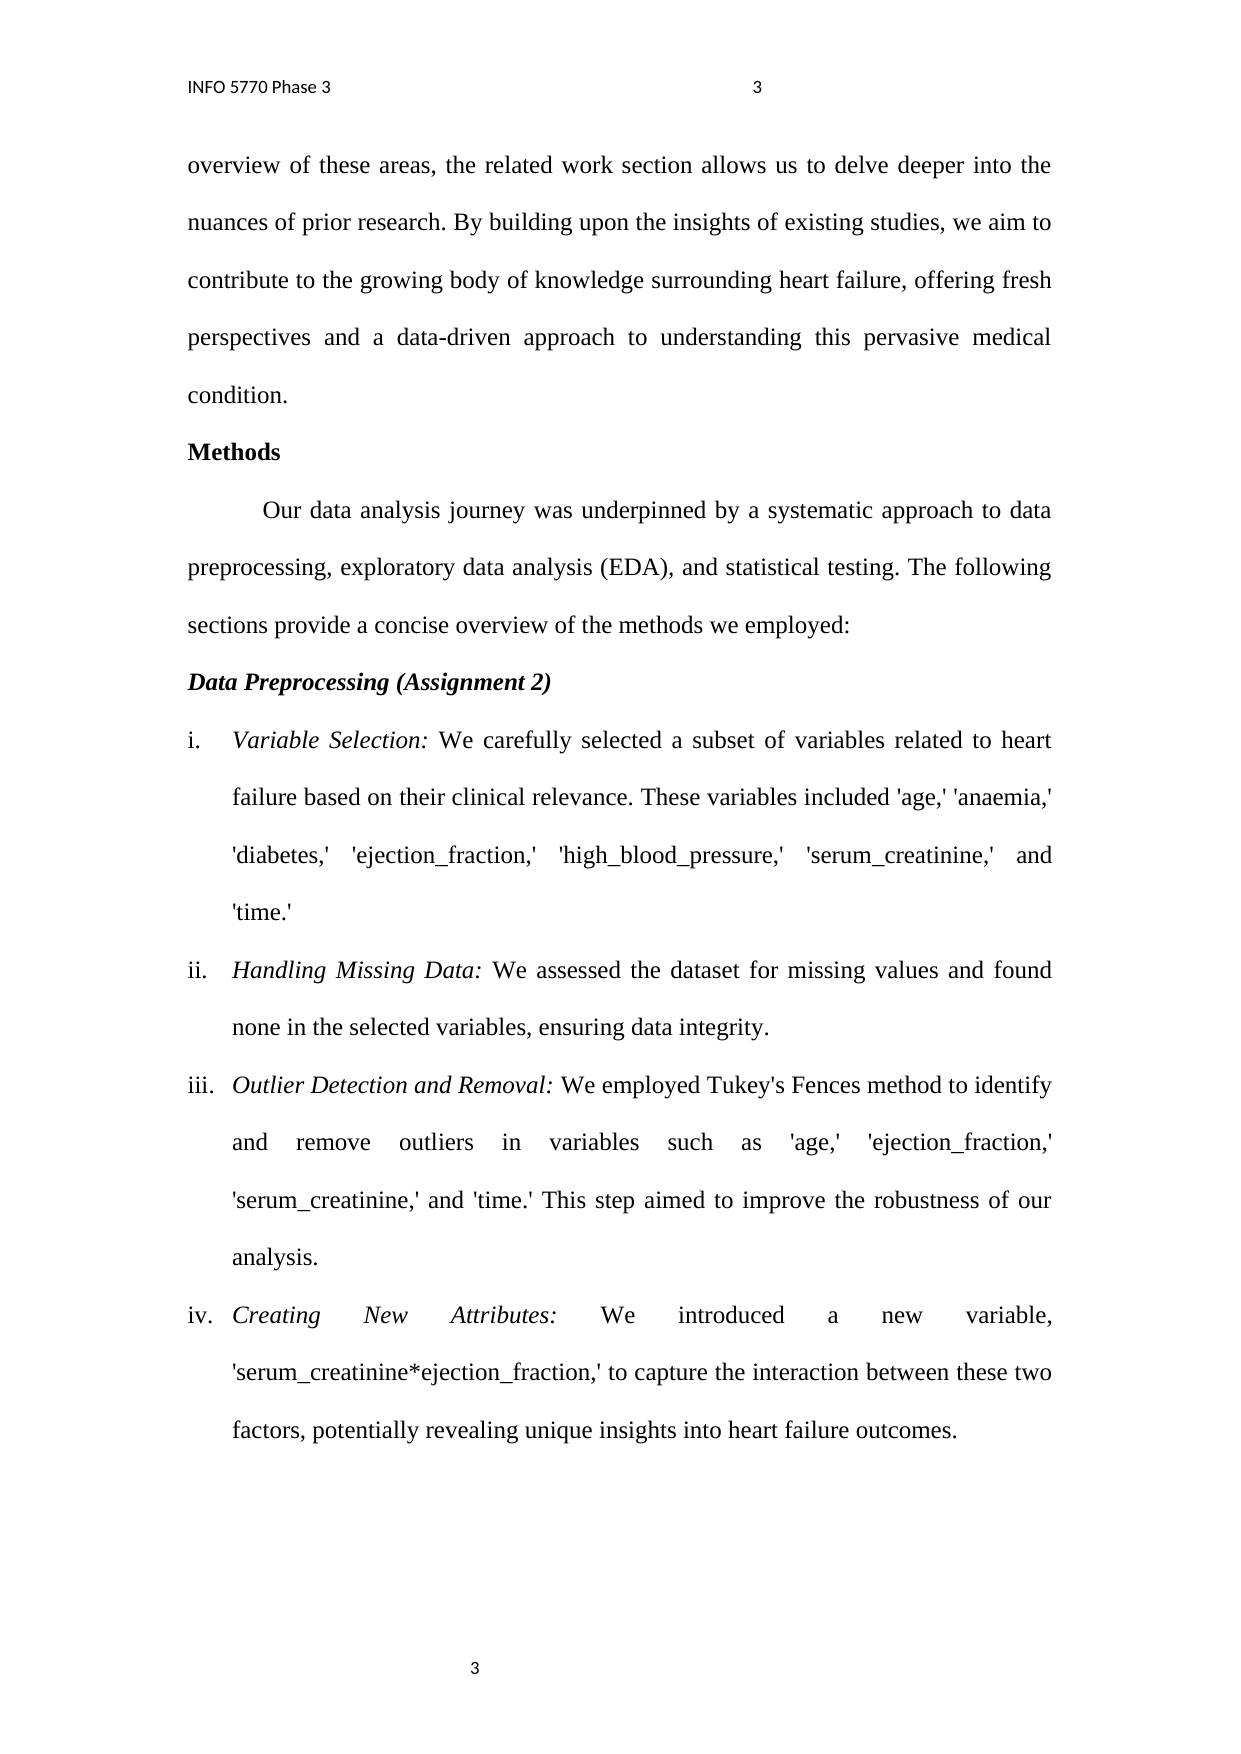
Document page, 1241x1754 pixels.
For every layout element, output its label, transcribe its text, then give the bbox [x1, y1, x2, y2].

list Creating New Attributes: We introduced a new variable, 'serum_creatinine*ejection_fraction,' to capture the interaction between these two factors, potentially revealing unique insights into heart failure outcomes. [187, 1300, 1053, 1444]
text Our data analysis journey was underpinned by a systematic approach to data preprocessing, exploratory data analysis (EDA), and statistical testing. The following sections provide a concise overview of the methods we employed: [187, 495, 1053, 639]
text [187, 150, 1053, 409]
list Outlier Detection and Removal: We employed Tukey's Fences method to identify and remove outliers in variables such as 'age,' 'ejection_fraction,' 'serum_creatinine,' and 'time.' This step aimed to improve the robustness of our analysis. [187, 1070, 1053, 1271]
list Handling Missing Data: We assessed the dataset for missing values and found none in the selected variables, ensuring data integrity. [187, 955, 1053, 1041]
list Variable Selection: We carefully selected a subset of variables related to heart failure based on their clinical relevance. These variables included 'age,' 'anaemia,' 'diabetes,' 'ejection_fraction,' 'high_blood_pressure,' 'serum_creatinine,' and 'time.' [187, 725, 1053, 926]
text Methods [187, 437, 1053, 466]
text Data Preprocessing (Assignment 2) [187, 667, 1053, 696]
